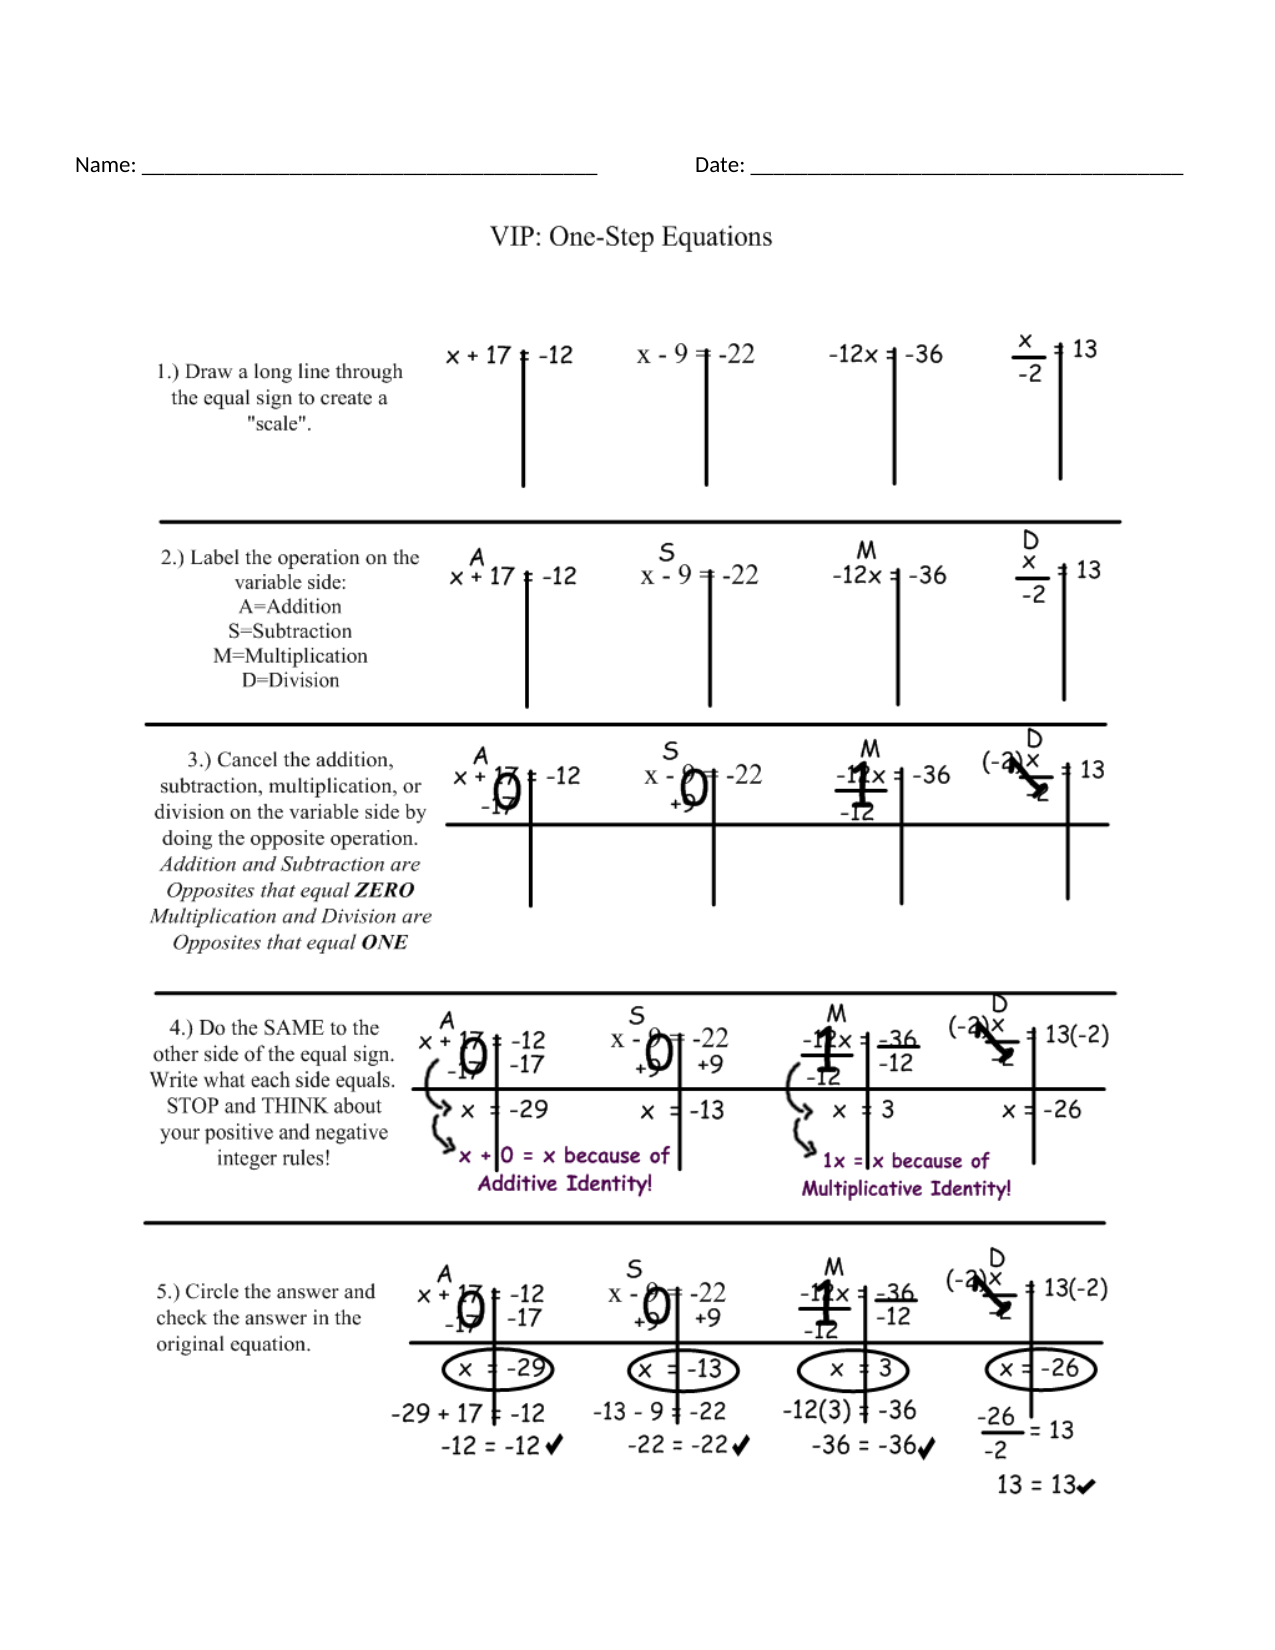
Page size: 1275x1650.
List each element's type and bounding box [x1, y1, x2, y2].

picture [75, 206, 1200, 1519]
